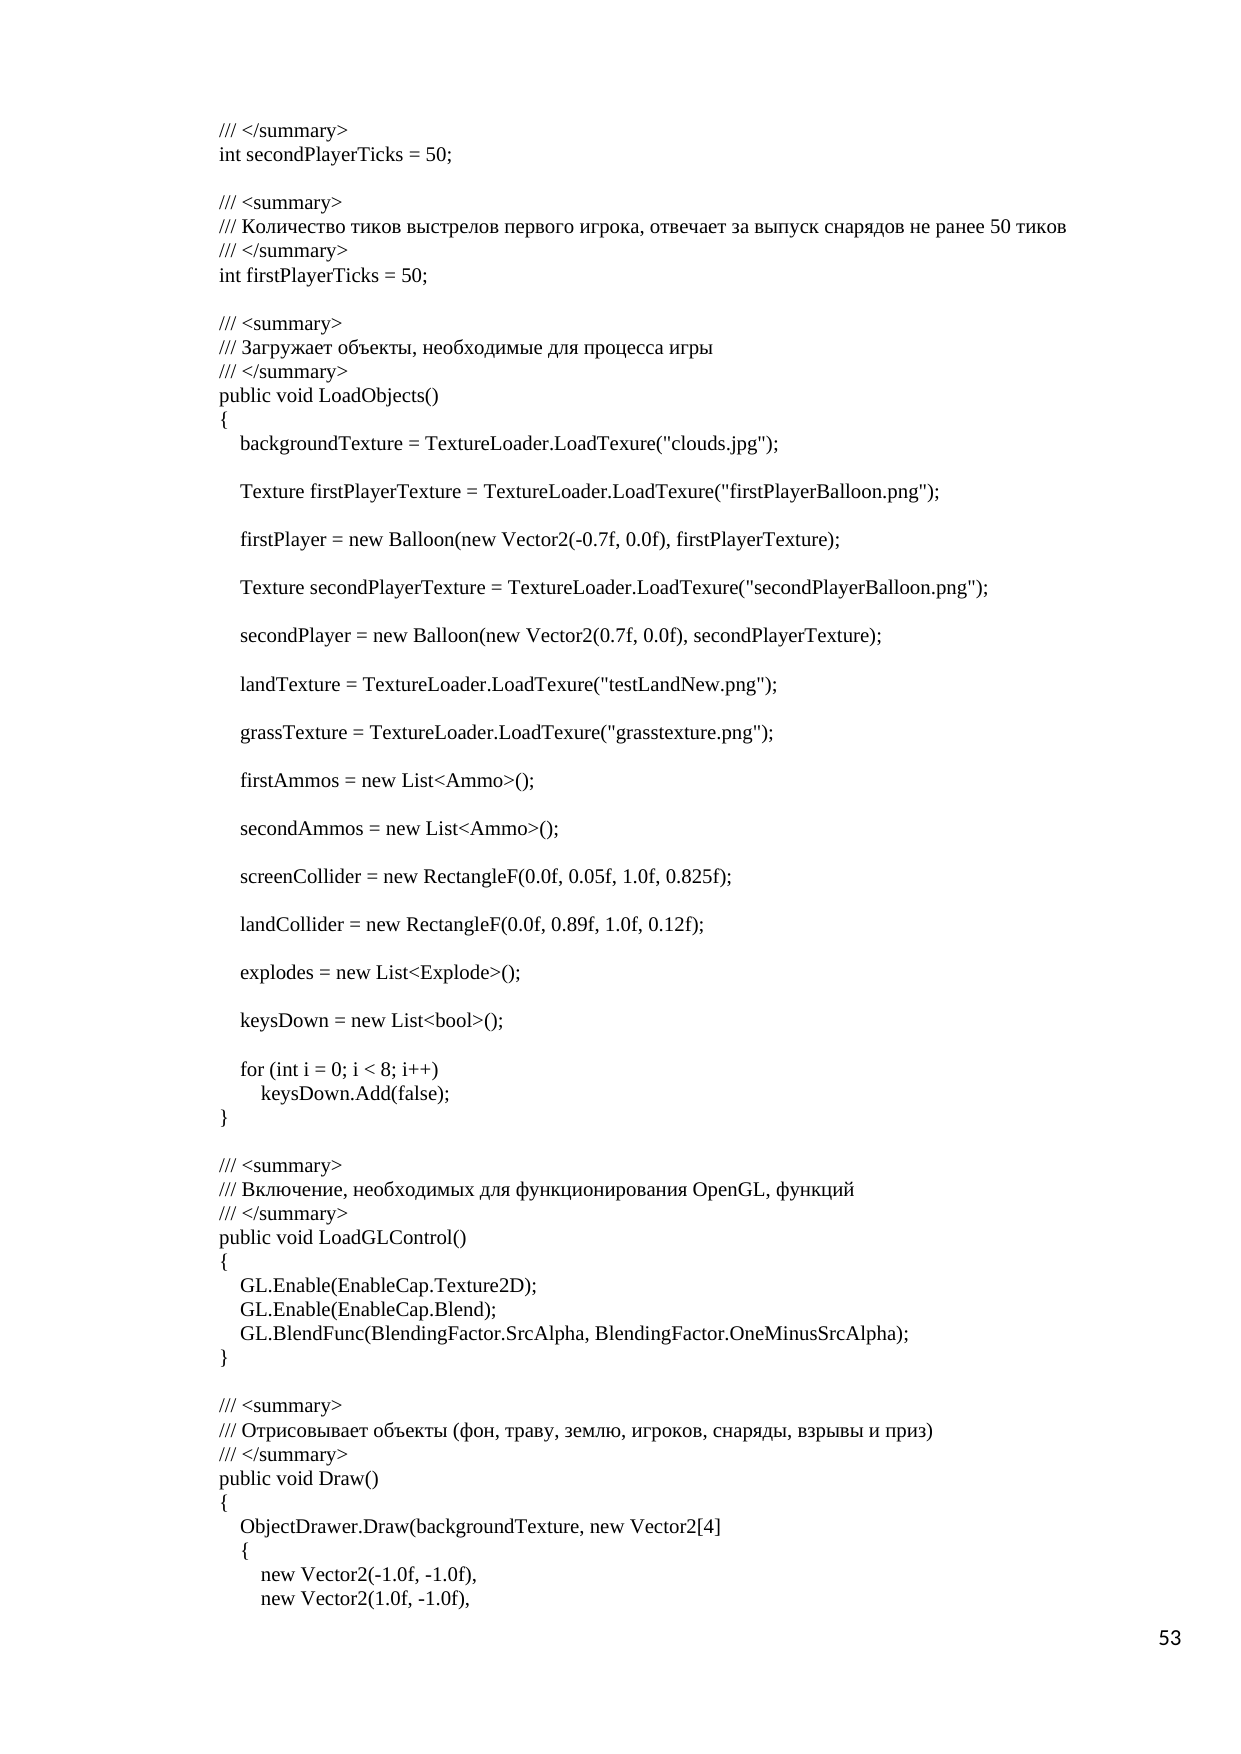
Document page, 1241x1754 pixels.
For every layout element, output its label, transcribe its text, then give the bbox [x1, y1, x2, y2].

text public void Draw() [177, 1466, 1181, 1490]
text GL.Enable(EnableCap.Blend); [177, 1297, 1181, 1321]
text grassTexture = TextureLoader.LoadTexure("grasstexture.png"); [177, 720, 1181, 744]
text /// Отрисовывает объекты (фон, траву, землю, игроков, снаряды, взрывы и приз) [177, 1417, 1181, 1442]
text } [177, 1105, 1181, 1129]
text /// <summary> [177, 1393, 1181, 1417]
text { [177, 1490, 1181, 1514]
text /// <summary> [177, 190, 1181, 214]
text firstAmmos = new List<Ammo>(); [177, 768, 1181, 792]
text secondPlayer = new Balloon(new Vector2(0.7f, 0.0f), secondPlayerTexture); [177, 623, 1181, 647]
text ObjectDrawer.Draw(backgroundTexture, new Vector2[4] [177, 1514, 1181, 1538]
text /// <summary> [177, 1153, 1181, 1177]
text /// Включение, необходимых для функционирования OpenGL, функций [177, 1177, 1181, 1201]
text landCollider = new RectangleF(0.0f, 0.89f, 1.0f, 0.12f); [177, 912, 1181, 936]
text backgroundTexture = TextureLoader.LoadTexure("clouds.jpg"); [177, 431, 1181, 455]
text int secondPlayerTicks = 50; [177, 142, 1181, 166]
text /// </summary> [177, 1201, 1181, 1225]
text secondAmmos = new List<Ammo>(); [177, 816, 1181, 840]
text GL.Enable(EnableCap.Texture2D); [177, 1273, 1181, 1297]
text Texture secondPlayerTexture = TextureLoader.LoadTexure("secondPlayerBalloon.png"); [177, 575, 1181, 599]
text firstPlayer = new Balloon(new Vector2(-0.7f, 0.0f), firstPlayerTexture); [177, 527, 1181, 551]
text } [177, 1345, 1181, 1369]
text Texture firstPlayerTexture = TextureLoader.LoadTexure("firstPlayerBalloon.png"); [177, 479, 1181, 503]
text GL.BlendFunc(BlendingFactor.SrcAlpha, BlendingFactor.OneMinusSrcAlpha); [177, 1321, 1181, 1345]
text { [177, 407, 1181, 431]
text /// </summary> [177, 238, 1181, 262]
text /// Количество тиков выстрелов первого игрока, отвечает за выпуск снарядов не ранее 50 тиков [177, 214, 1181, 238]
text for (int i = 0; i < 8; i++) [177, 1057, 1181, 1081]
text int firstPlayerTicks = 50; [177, 262, 1181, 287]
text screenCollider = new RectangleF(0.0f, 0.05f, 1.0f, 0.825f); [177, 864, 1181, 888]
text new Vector2(-1.0f, -1.0f), [177, 1562, 1181, 1586]
text keysDown.Add(false); [177, 1081, 1181, 1105]
text public void LoadObjects() [177, 383, 1181, 407]
text /// Загружает объекты, необходимые для процесса игры [177, 335, 1181, 359]
text /// </summary> [177, 1442, 1181, 1466]
text new Vector2(1.0f, -1.0f), [177, 1586, 1181, 1610]
text { [177, 1249, 1181, 1273]
text /// </summary> [177, 118, 1181, 142]
text explodes = new List<Explode>(); [177, 960, 1181, 984]
text /// </summary> [177, 359, 1181, 383]
text /// <summary> [177, 311, 1181, 335]
text { [177, 1538, 1181, 1562]
text public void LoadGLControl() [177, 1225, 1181, 1249]
text keysDown = new List<bool>(); [177, 1008, 1181, 1032]
text landTexture = TextureLoader.LoadTexure("testLandNew.png"); [177, 672, 1181, 696]
